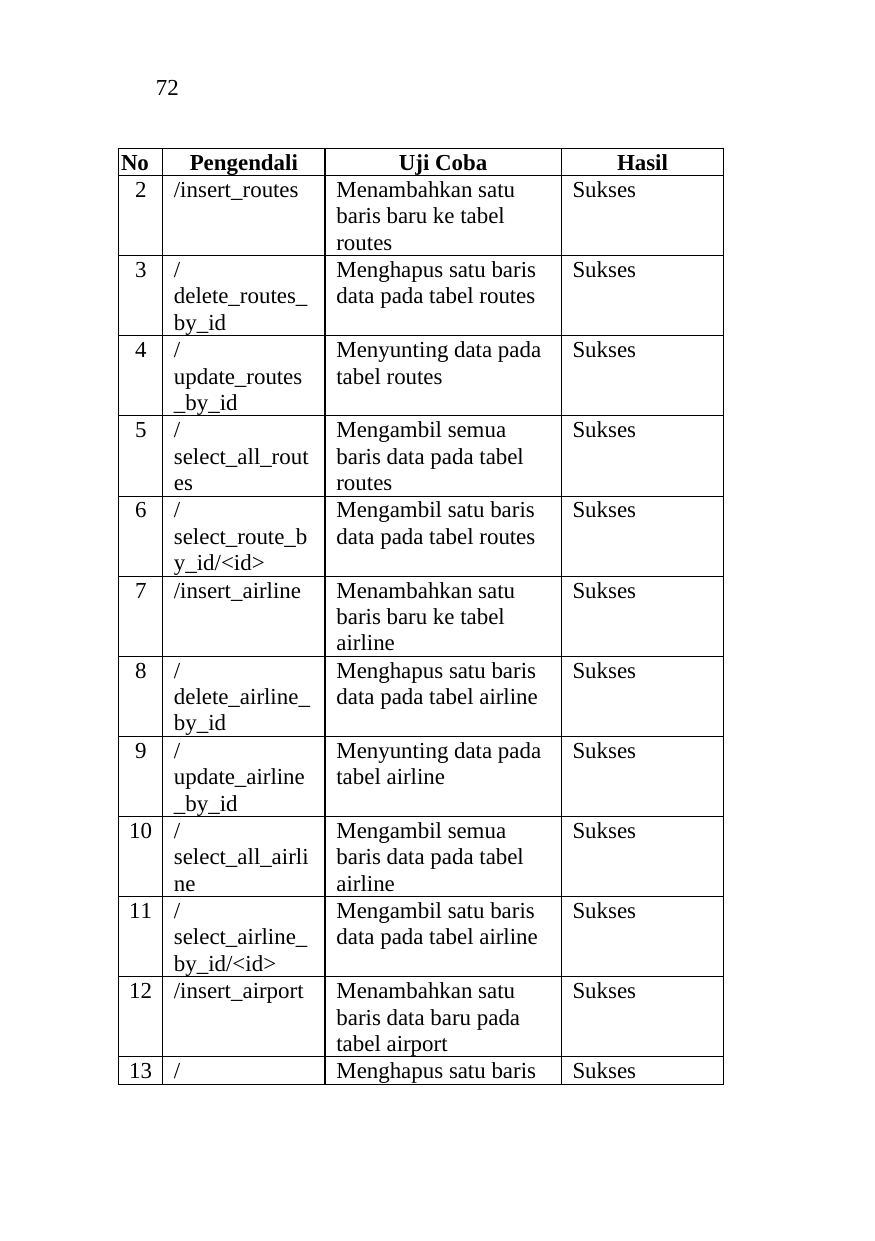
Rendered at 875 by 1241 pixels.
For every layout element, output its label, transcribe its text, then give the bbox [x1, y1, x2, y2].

table_cell /delete_routes_by_id [163, 256, 324, 335]
table_cell Sukses [562, 657, 723, 736]
table_header Uji Coba [326, 149, 561, 175]
table_cell Sukses [562, 176, 723, 255]
table_header Pengendali [163, 149, 324, 175]
table_cell Sukses [562, 1057, 723, 1084]
table_cell 5 [119, 416, 162, 496]
table_cell Sukses [562, 416, 723, 496]
table_cell Menghapus satu baris data pada tabel airline [326, 657, 561, 736]
table_cell Menambahkan satu baris baru ke tabel airline [326, 577, 561, 656]
table_cell Menambahkan satu baris data baru pada tabel airport [326, 977, 561, 1056]
table_cell Sukses [562, 336, 723, 415]
table_cell /insert_routes [163, 176, 324, 255]
table_cell 11 [119, 897, 162, 976]
table_cell 10 [119, 817, 162, 896]
table_cell Mengambil semua baris data pada tabel routes [326, 416, 561, 496]
table_cell 7 [119, 577, 162, 656]
table_header Hasil [562, 149, 723, 175]
table_cell Menyunting data pada tabel airline [326, 737, 561, 816]
table_cell Sukses [562, 897, 723, 976]
table_cell Menyunting data pada tabel routes [326, 336, 561, 415]
table_cell /update_airline_by_id [163, 737, 324, 816]
table_cell Mengambil satu baris data pada tabel airline [326, 897, 561, 976]
table_cell 9 [119, 737, 162, 816]
table_cell /insert_airport [163, 977, 324, 1056]
table_cell Sukses [562, 256, 723, 335]
table_cell Sukses [562, 497, 723, 576]
table_cell Menambahkan satu baris baru ke tabel routes [326, 176, 561, 255]
table_cell Mengambil semua baris data pada tabel airline [326, 817, 561, 896]
table_cell Sukses [562, 577, 723, 656]
table_cell /insert_airline [163, 577, 324, 656]
table_cell 8 [119, 657, 162, 736]
table_cell Mengambil satu baris data pada tabel routes [326, 497, 561, 576]
table_cell /delete_airport_by_id [163, 1057, 324, 1084]
table_cell Sukses [562, 817, 723, 896]
table_cell /select_all_routes [163, 416, 324, 496]
table_cell 3 [119, 256, 162, 335]
table_cell 13 [119, 1057, 162, 1084]
table_header No [119, 149, 162, 175]
table_cell /select_all_airline [163, 817, 324, 896]
table_cell 6 [119, 497, 162, 576]
table_cell 12 [119, 977, 162, 1056]
table_cell /select_airline_by_id/<id> [163, 897, 324, 976]
table_cell Sukses [562, 977, 723, 1056]
table_cell 4 [119, 336, 162, 415]
table_cell /update_routes_by_id [163, 336, 324, 415]
table_cell /select_route_by_id/<id> [163, 497, 324, 576]
table_cell Menghapus satu baris data pada tabel airport [326, 1057, 561, 1084]
table_cell Sukses [562, 737, 723, 816]
table_cell Menghapus satu baris data pada tabel routes [326, 256, 561, 335]
table_cell /delete_airline_by_id [163, 657, 324, 736]
table_cell 2 [119, 176, 162, 255]
